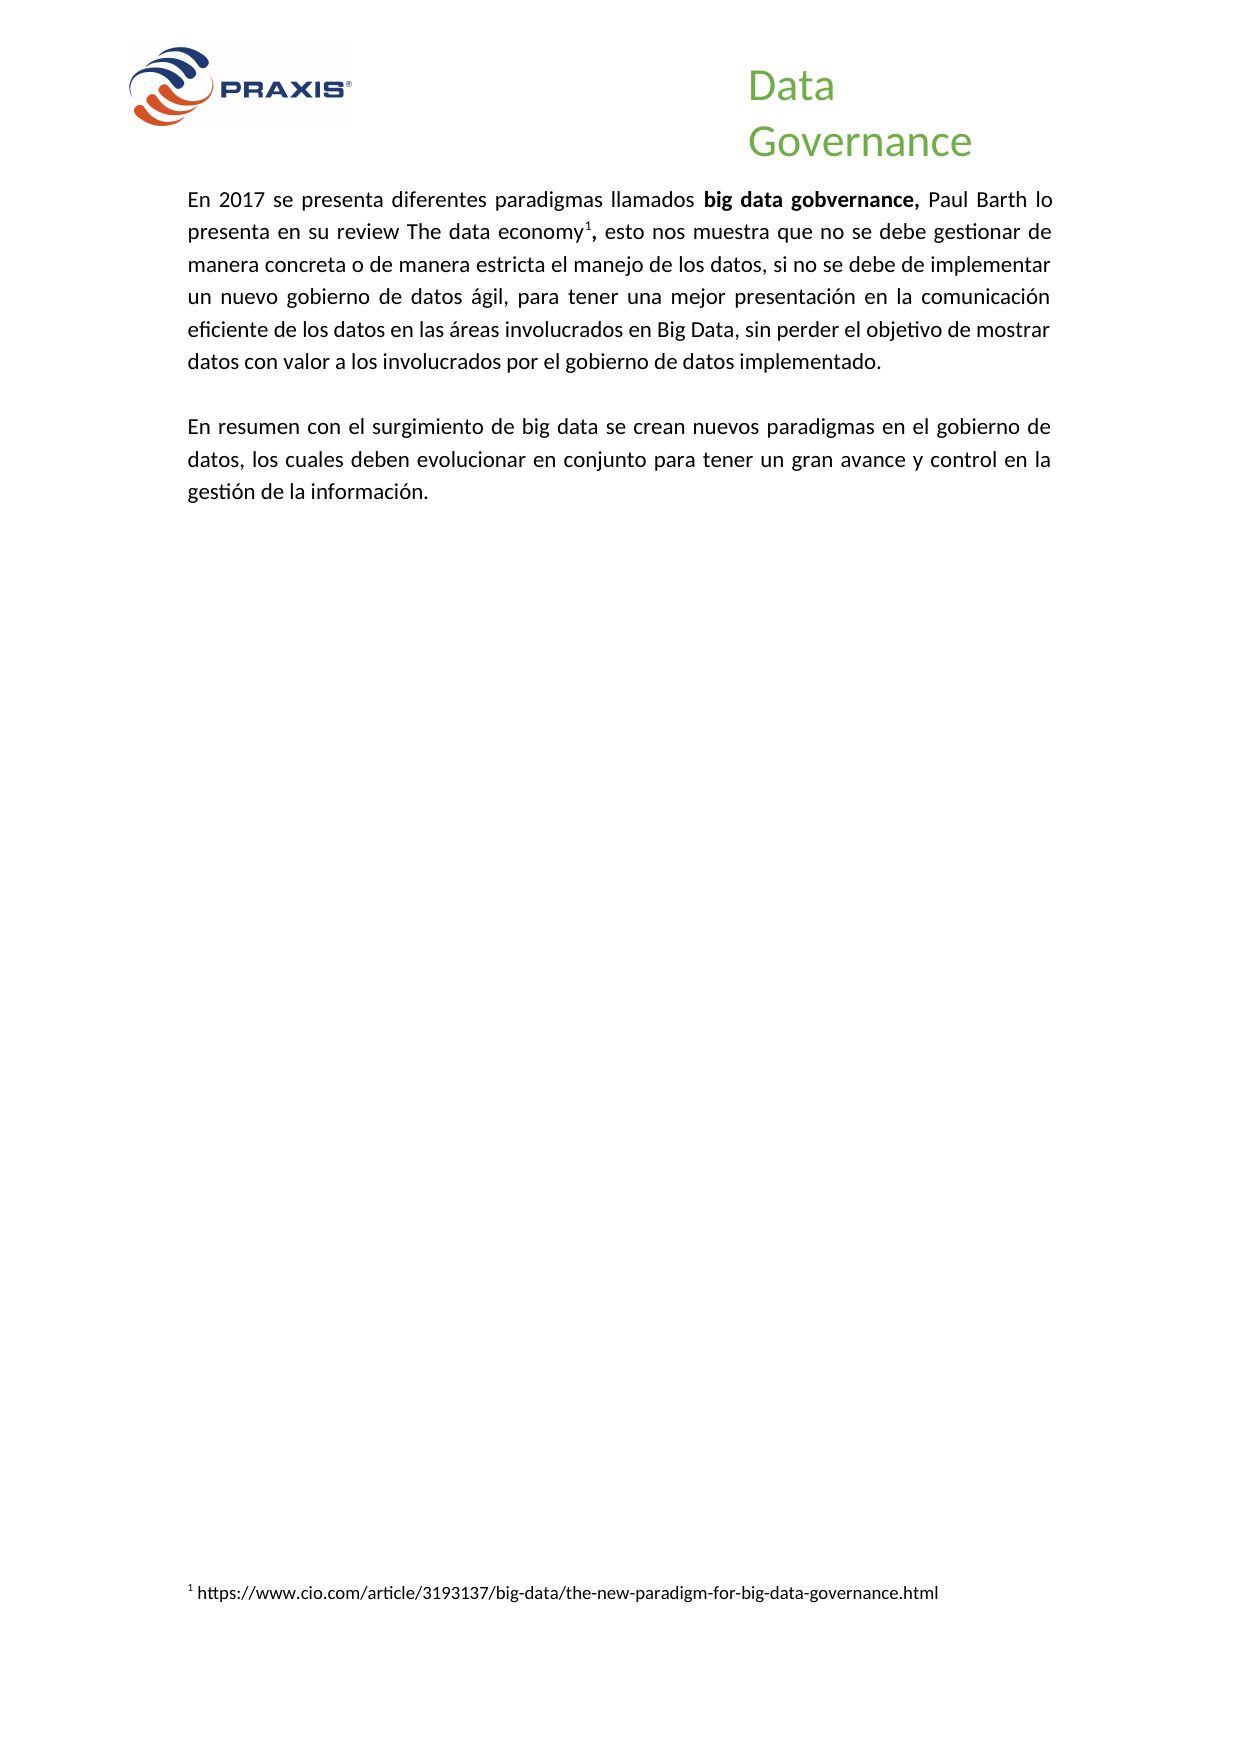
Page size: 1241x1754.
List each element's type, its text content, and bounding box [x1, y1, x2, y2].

list En resumen con el surgimiento de big data se crean nuevos paradigmas en el gobierno de datos, los cuales deben evolucionar en conjunto para tener un gran avance y control en la gestión de la información. [187, 410, 1053, 507]
list En 2017 se presenta diferentes paradigmas llamados big data gobvernance, Paul Barth lo presenta en su review The data economy, esto nos muestra que no se debe gestionar de manera concreta o de manera estricta el manejo de los datos, si no se debe de implementar un nuevo gobierno de datos ágil, para tener una mejor presentación en la comunicación eficiente de los datos en las áreas involucrados en Big Data, sin perder el objetivo de mostrar datos con valor a los involucrados por el gobierno de datos implementado. [187, 182, 1053, 377]
picture [126, 46, 352, 126]
